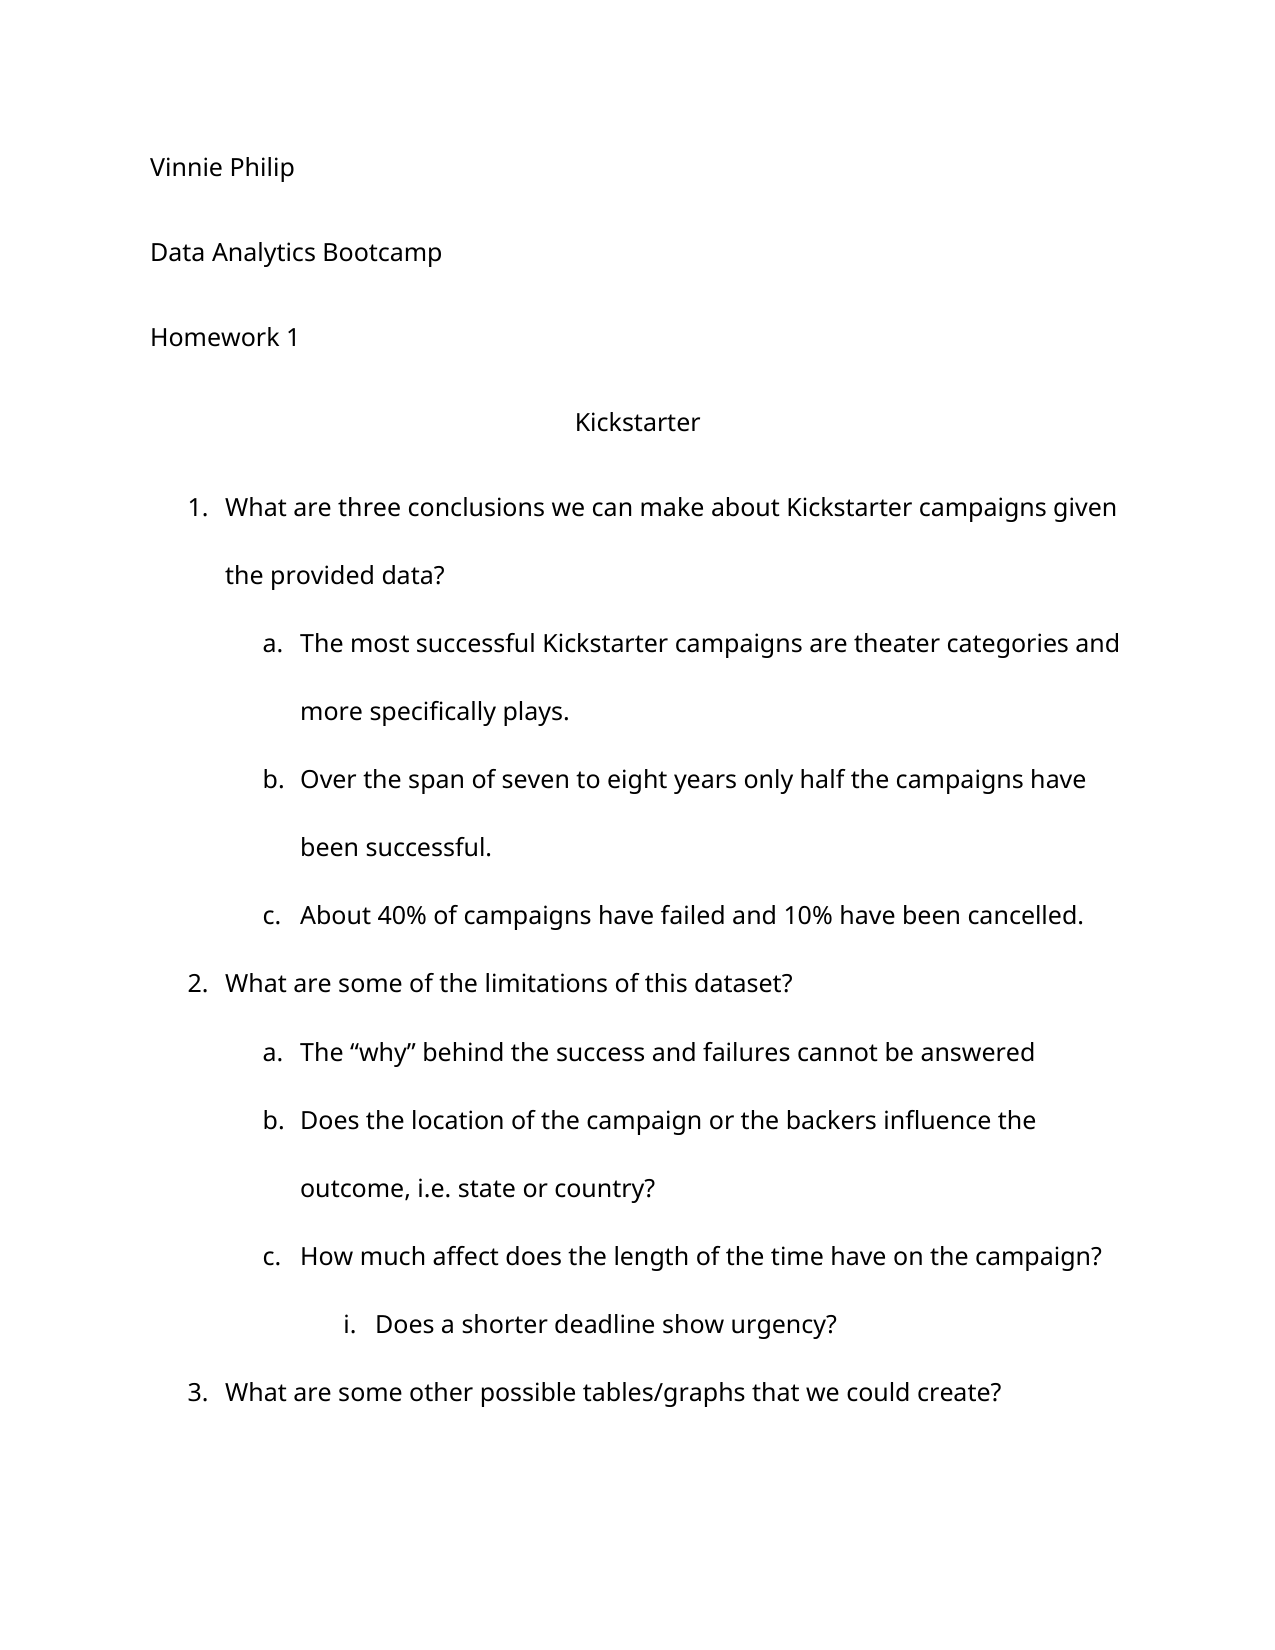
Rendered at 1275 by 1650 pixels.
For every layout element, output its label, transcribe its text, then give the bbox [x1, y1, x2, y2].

text Kickstarter [150, 404, 1125, 438]
list How much affect does the length of the time have on the campaign? [262, 1238, 1125, 1273]
list What are some other possible tables/graphs that we could create? [187, 1375, 1125, 1409]
list The “why” behind the success and failures cannot be answered [262, 1034, 1125, 1068]
list What are three conclusions we can make about Kickstarter campaigns given the provided data? [187, 489, 1125, 591]
text Vinnie Philip [150, 150, 1125, 184]
list The most successful Kickstarter campaigns are theater categories and more specifically plays. [262, 625, 1125, 728]
list About 40% of campaigns have failed and 10% have been cancelled. [262, 898, 1125, 932]
list What are some of the limitations of this dataset? [187, 966, 1125, 1000]
list Does the location of the campaign or the backers influence the outcome, i.e. state or country? [262, 1102, 1125, 1204]
list Does a shorter deadline show urgency? [356, 1307, 1125, 1341]
text Data Analytics Bootcamp [150, 235, 1125, 269]
list Over the span of seven to eight years only half the campaigns have been successful. [262, 762, 1125, 864]
text Homework 1 [150, 319, 1125, 354]
